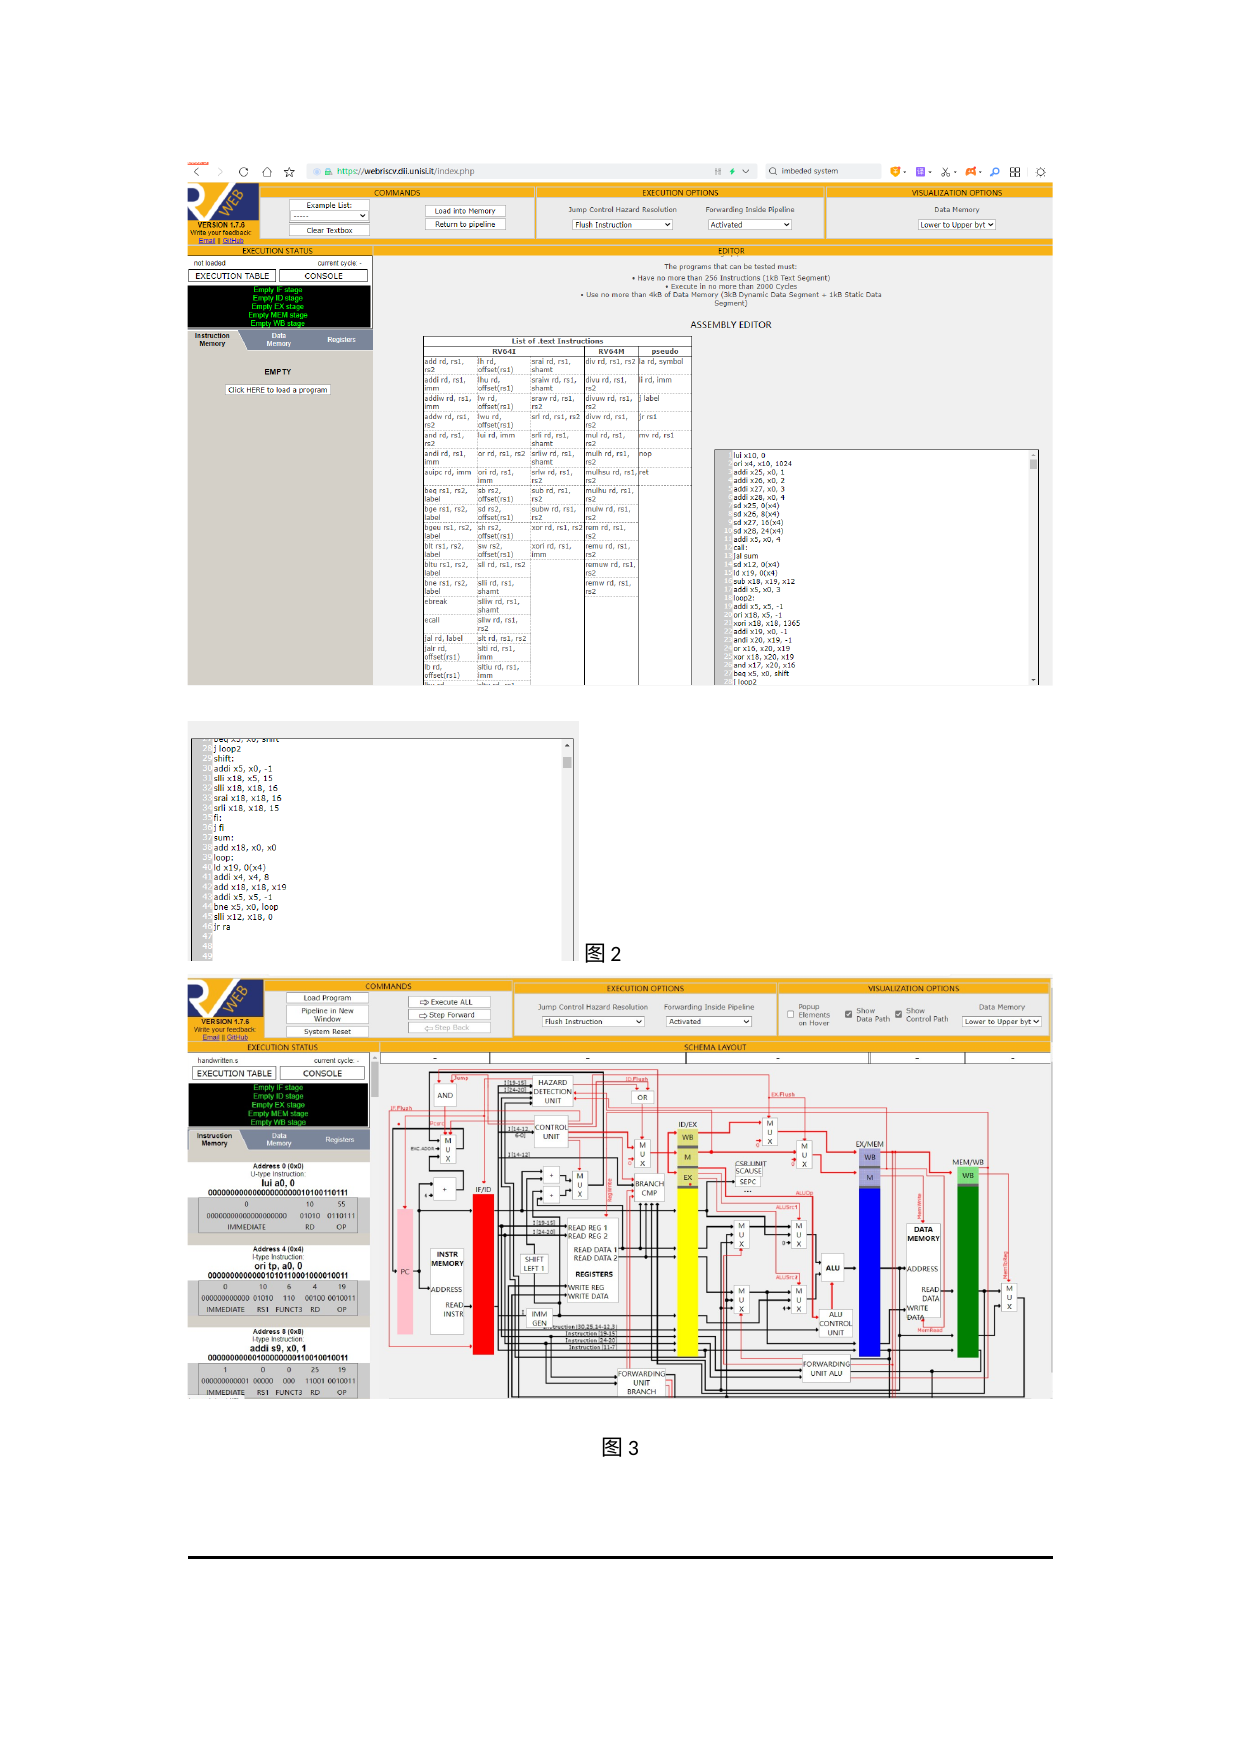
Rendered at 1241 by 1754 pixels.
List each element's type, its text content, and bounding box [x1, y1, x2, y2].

picture [187, 974, 1053, 1399]
picture [187, 721, 579, 961]
text 图3 [187, 1429, 1053, 1462]
picture [187, 162, 1053, 687]
